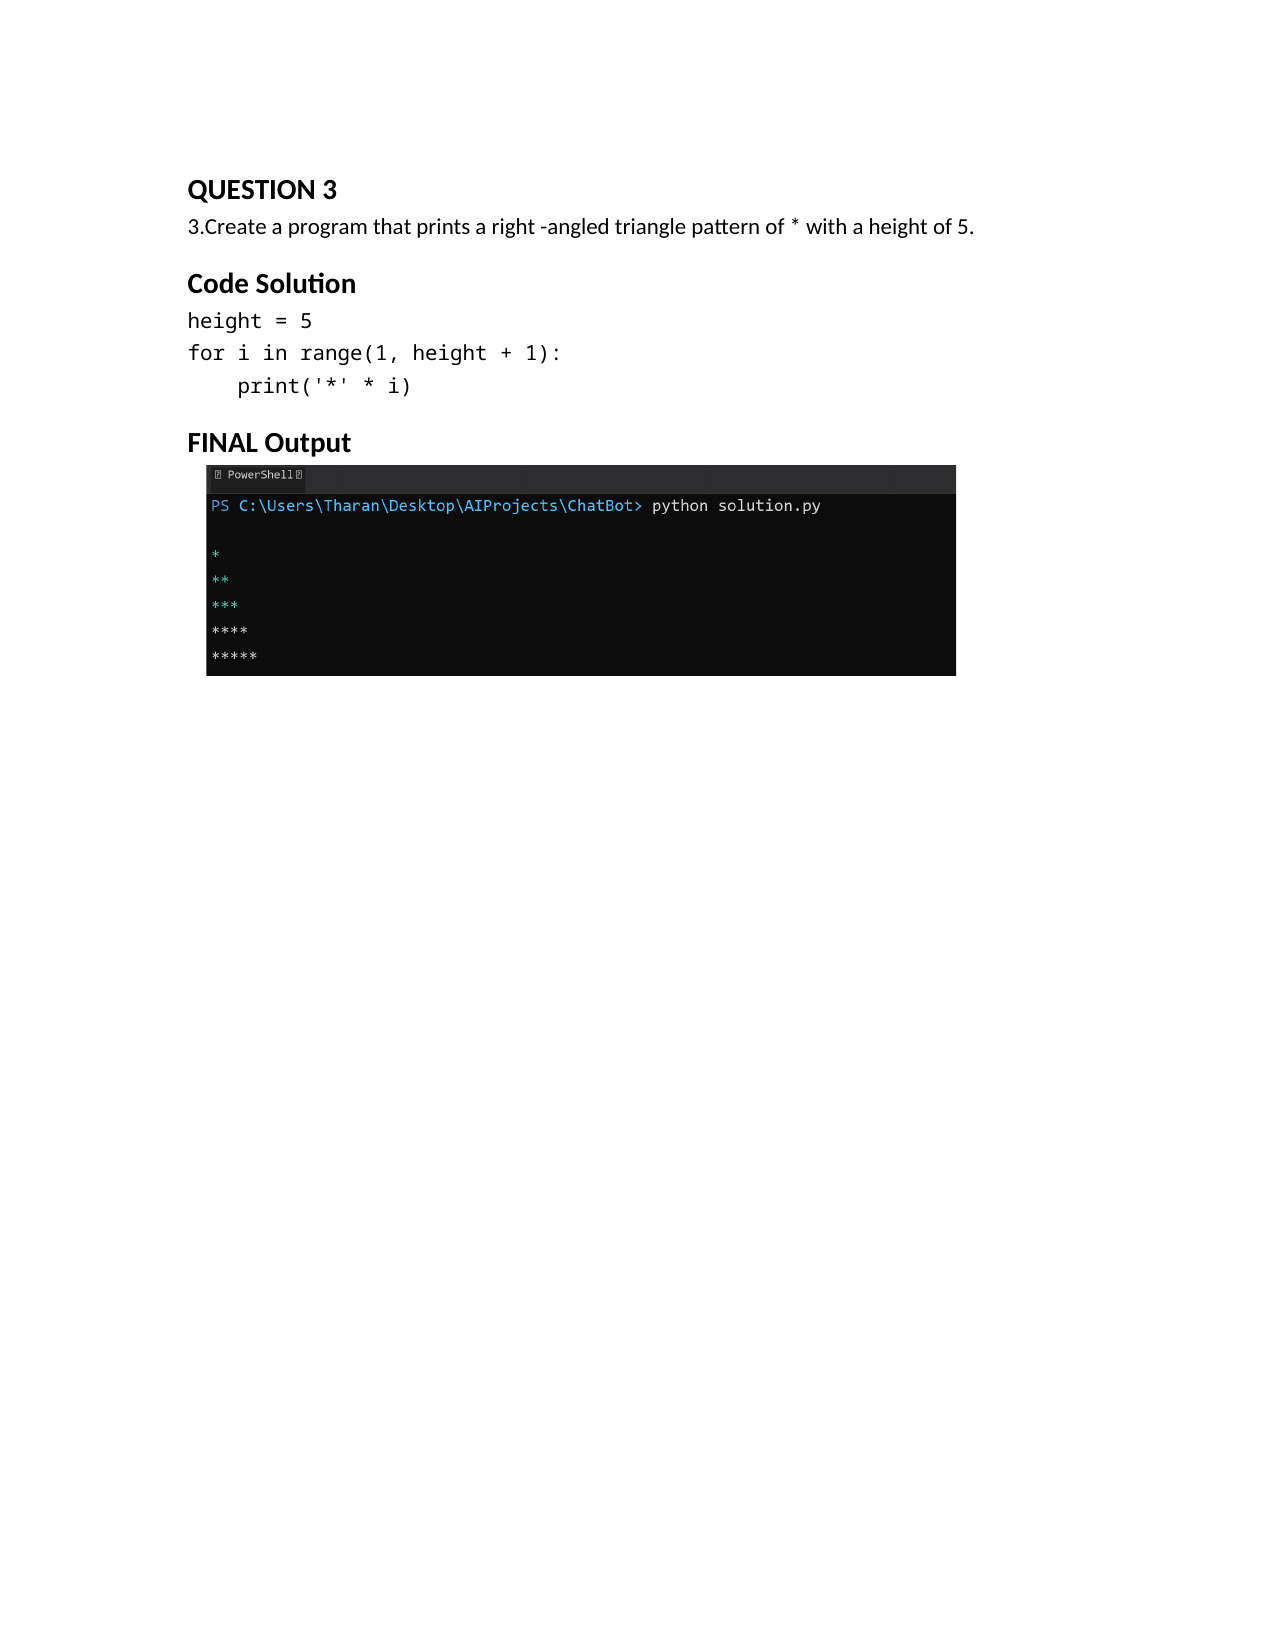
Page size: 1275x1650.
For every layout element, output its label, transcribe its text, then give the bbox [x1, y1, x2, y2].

text 3.Create a program that prints a right -angled triangle pattern of * with a height of 5. [187, 212, 1087, 240]
subtitle QUESTION 3 [187, 171, 1087, 206]
picture [206, 465, 957, 676]
text height = 5 for i in range(1, height + 1): print('*' * i) [187, 306, 1087, 399]
subtitle Code Solution [187, 265, 1087, 300]
subtitle FINAL Output [187, 424, 1087, 460]
